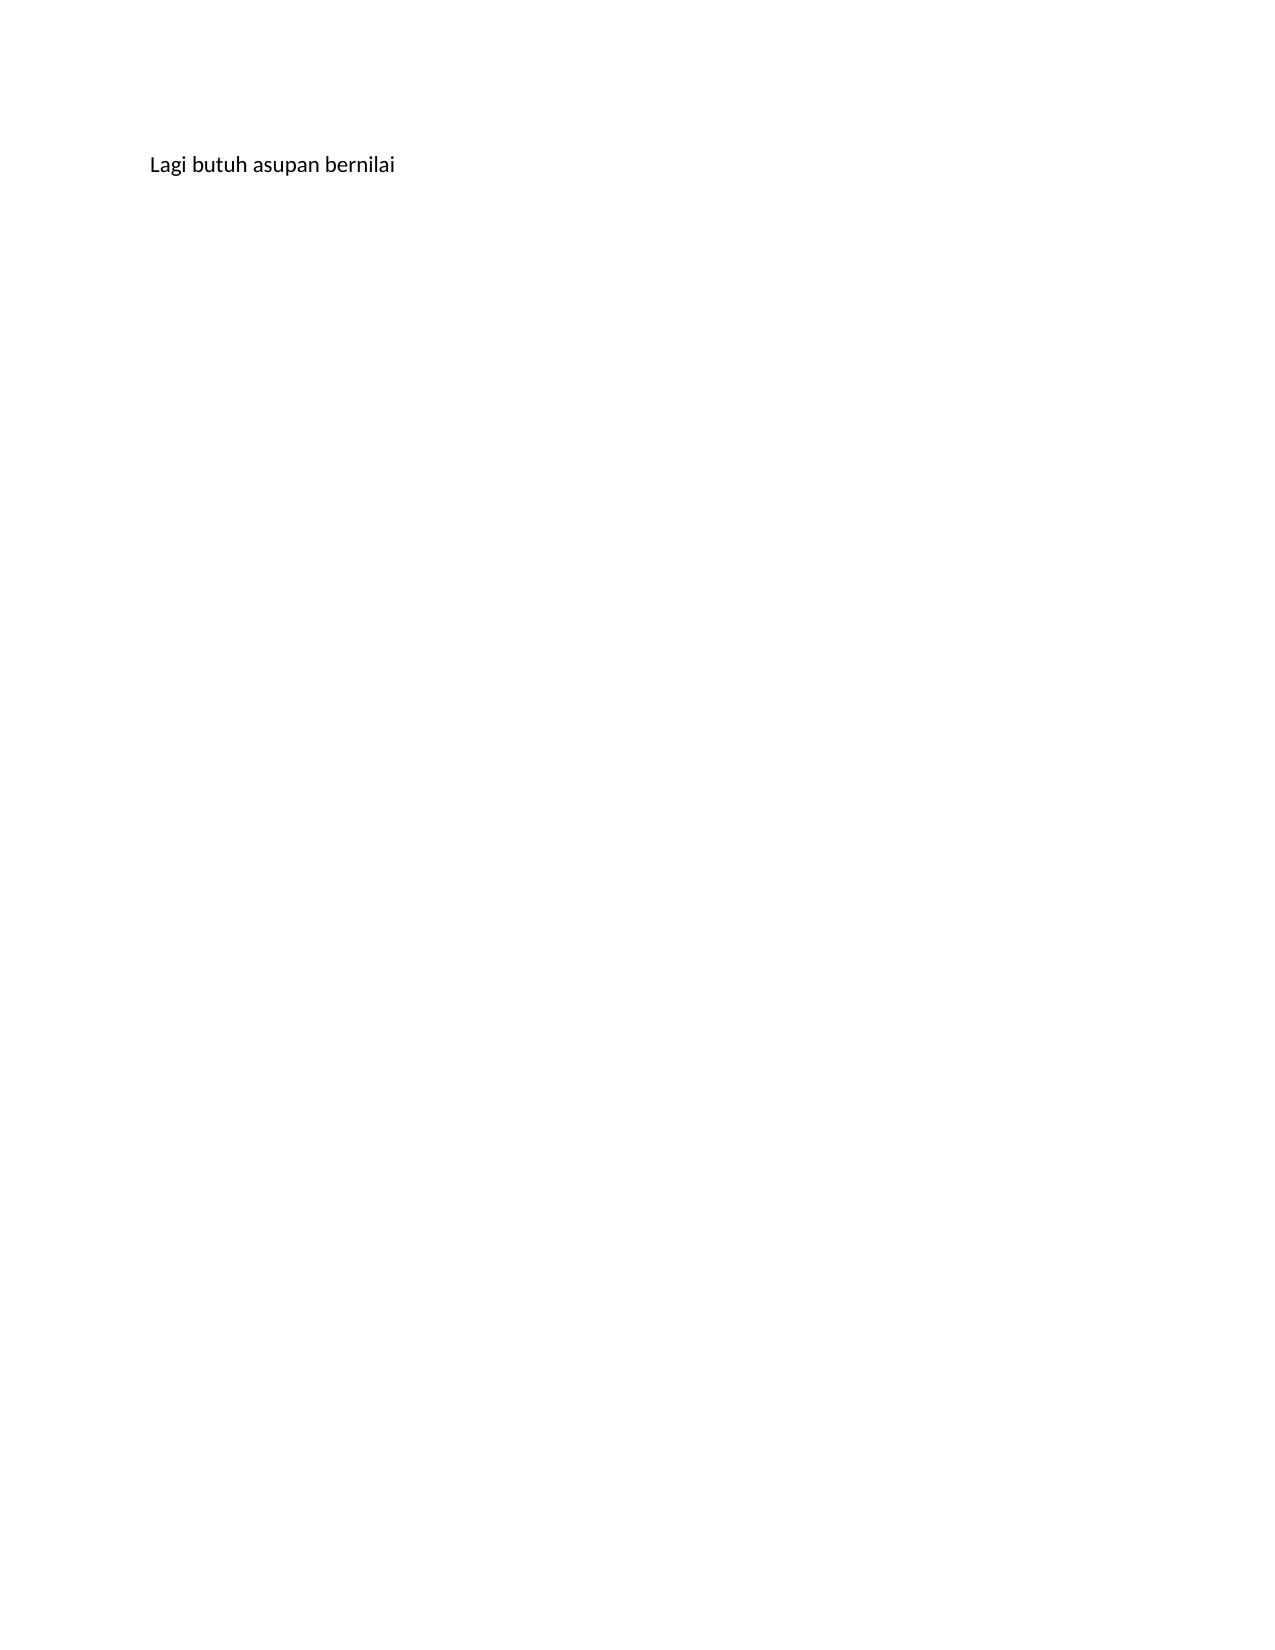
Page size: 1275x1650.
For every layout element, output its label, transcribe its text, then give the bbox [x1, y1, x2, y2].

text Lagi butuh asupan bernilai [150, 150, 1125, 178]
